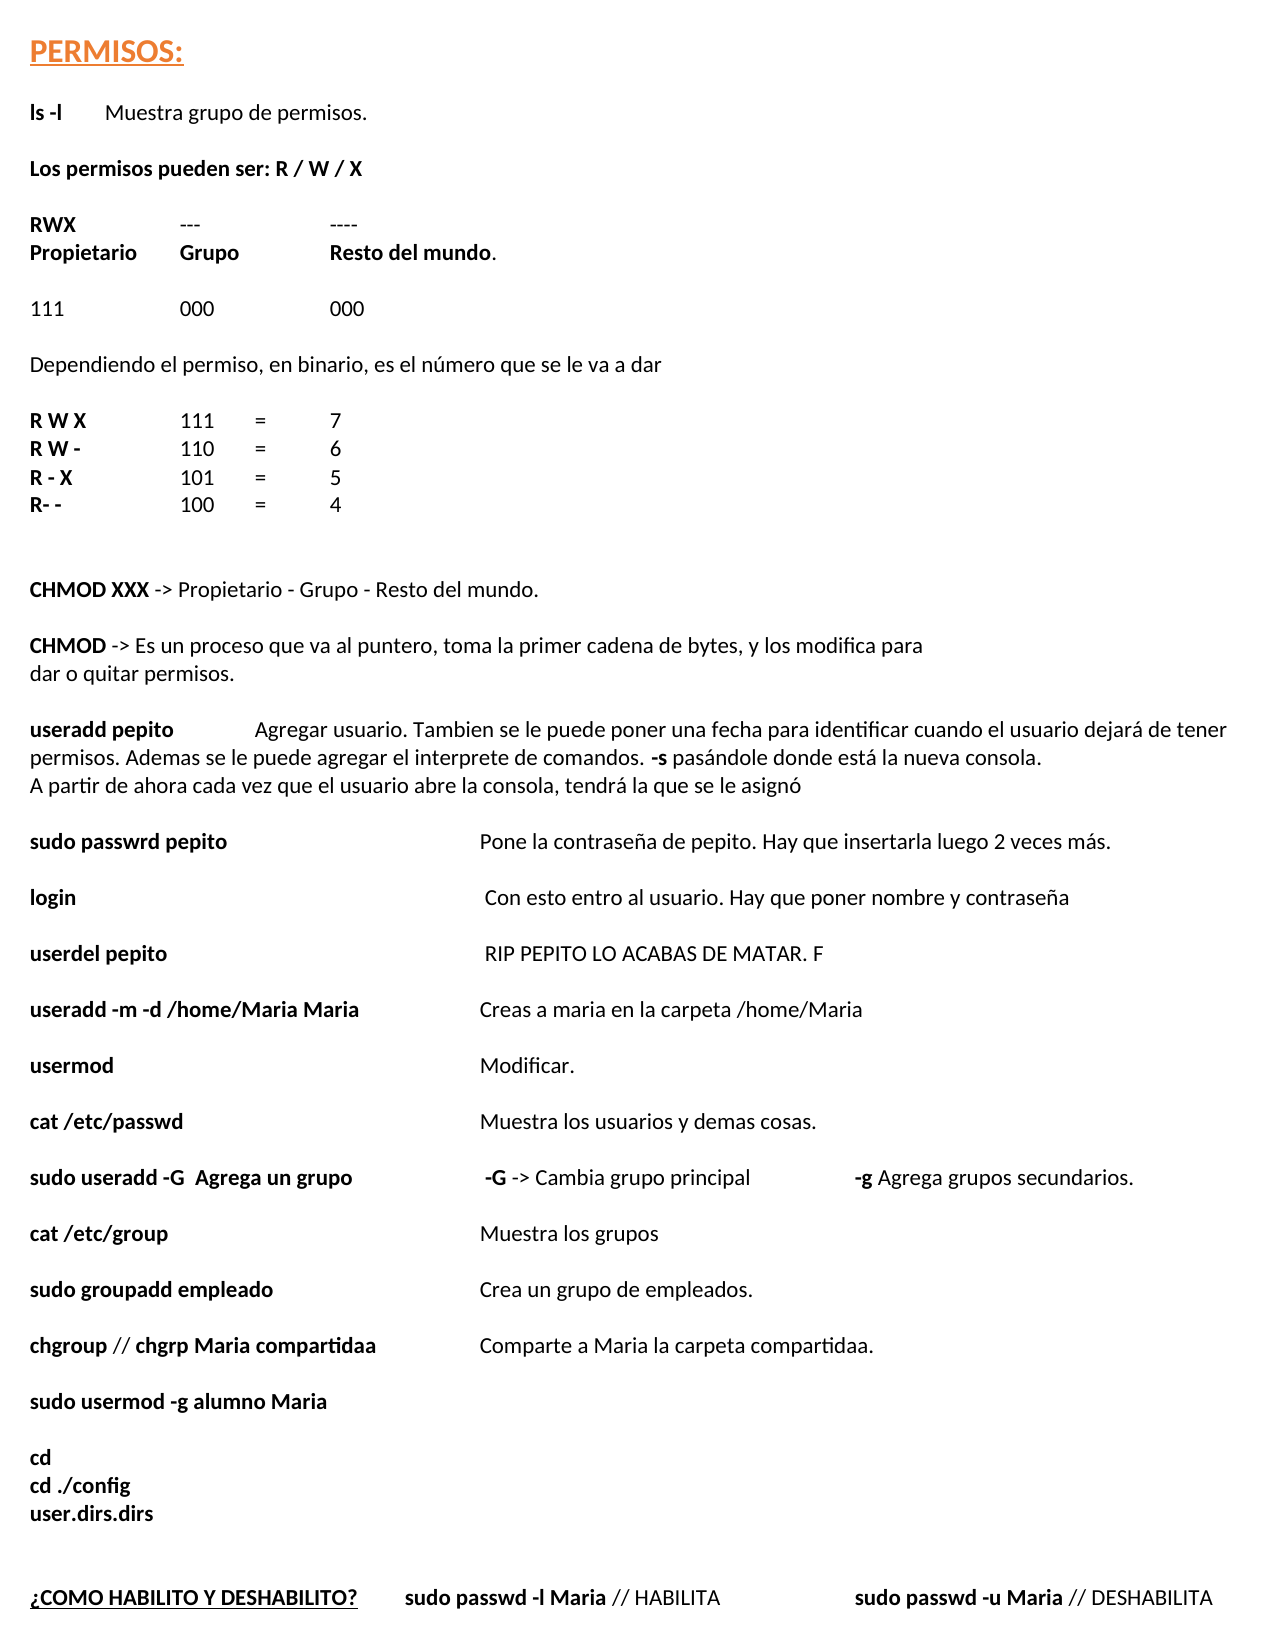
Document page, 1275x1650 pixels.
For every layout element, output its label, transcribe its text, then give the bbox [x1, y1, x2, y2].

text Propietario Grupo Resto del mundo. [29, 238, 1245, 266]
text RWX --- ---- [29, 210, 1245, 238]
text sudo useradd -G Agrega un grupo -G -> Cambia grupo principal -g Agrega grupos secundarios. [29, 1163, 1245, 1191]
text dar o quitar permisos. [29, 659, 1245, 687]
text 111 000 000 [29, 294, 1245, 322]
text cd ./config [29, 1471, 1245, 1499]
text sudo groupadd empleado Crea un grupo de empleados. [29, 1275, 1245, 1303]
text userdel pepito RIP PEPITO LO ACABAS DE MATAR. F [29, 939, 1245, 967]
text ¿COMO HABILITO Y DESHABILITO? sudo passwd -l Maria // HABILITA sudo passwd -u Maria // DESHABILITA [29, 1583, 1245, 1611]
text usermod Modificar. [29, 1051, 1245, 1079]
text R W - 110 = 6 [29, 434, 1245, 463]
text Dependiendo el permiso, en binario, es el número que se le va a dar [29, 351, 1245, 378]
text chgroup // chgrp Maria compartidaa Comparte a Maria la carpeta compartidaa. [29, 1331, 1245, 1359]
text A partir de ahora cada vez que el usuario abre la consola, tendrá la que se le asignó [29, 771, 1245, 799]
text R W X 111 = 7 [29, 407, 1245, 434]
text cd [29, 1443, 1245, 1471]
text useradd pepito Agregar usuario. Tambien se le puede poner una fecha para identificar cuando el usuario dejará de tener permisos. Ademas se le puede agregar el interprete de comandos. -s pasándole donde está la nueva consola. [29, 715, 1245, 771]
text CHMOD -> Es un proceso que va al puntero, toma la primer cadena de bytes, y los modifica para [29, 631, 1245, 659]
text R - X 101 = 5 [29, 463, 1245, 491]
text sudo usermod -g alumno Maria [29, 1387, 1245, 1415]
text user.dirs.dirs [29, 1499, 1245, 1527]
text cat /etc/group Muestra los grupos [29, 1219, 1245, 1247]
text Los permisos pueden ser: R / W / X [29, 154, 1245, 182]
text cat /etc/passwd Muestra los usuarios y demas cosas. [29, 1107, 1245, 1135]
text R- - 100 = 4 [29, 491, 1245, 519]
text PERMISOS: [29, 29, 1245, 70]
text login Con esto entro al usuario. Hay que poner nombre y contraseña [29, 883, 1245, 911]
text useradd -m -d /home/Maria Maria Creas a maria en la carpeta /home/Maria [29, 995, 1245, 1023]
text sudo passwrd pepito Pone la contraseña de pepito. Hay que insertarla luego 2 veces más. [29, 827, 1245, 855]
text CHMOD XXX -> Propietario - Grupo - Resto del mundo. [29, 575, 1245, 603]
text ls -l Muestra grupo de permisos. [29, 98, 1245, 126]
